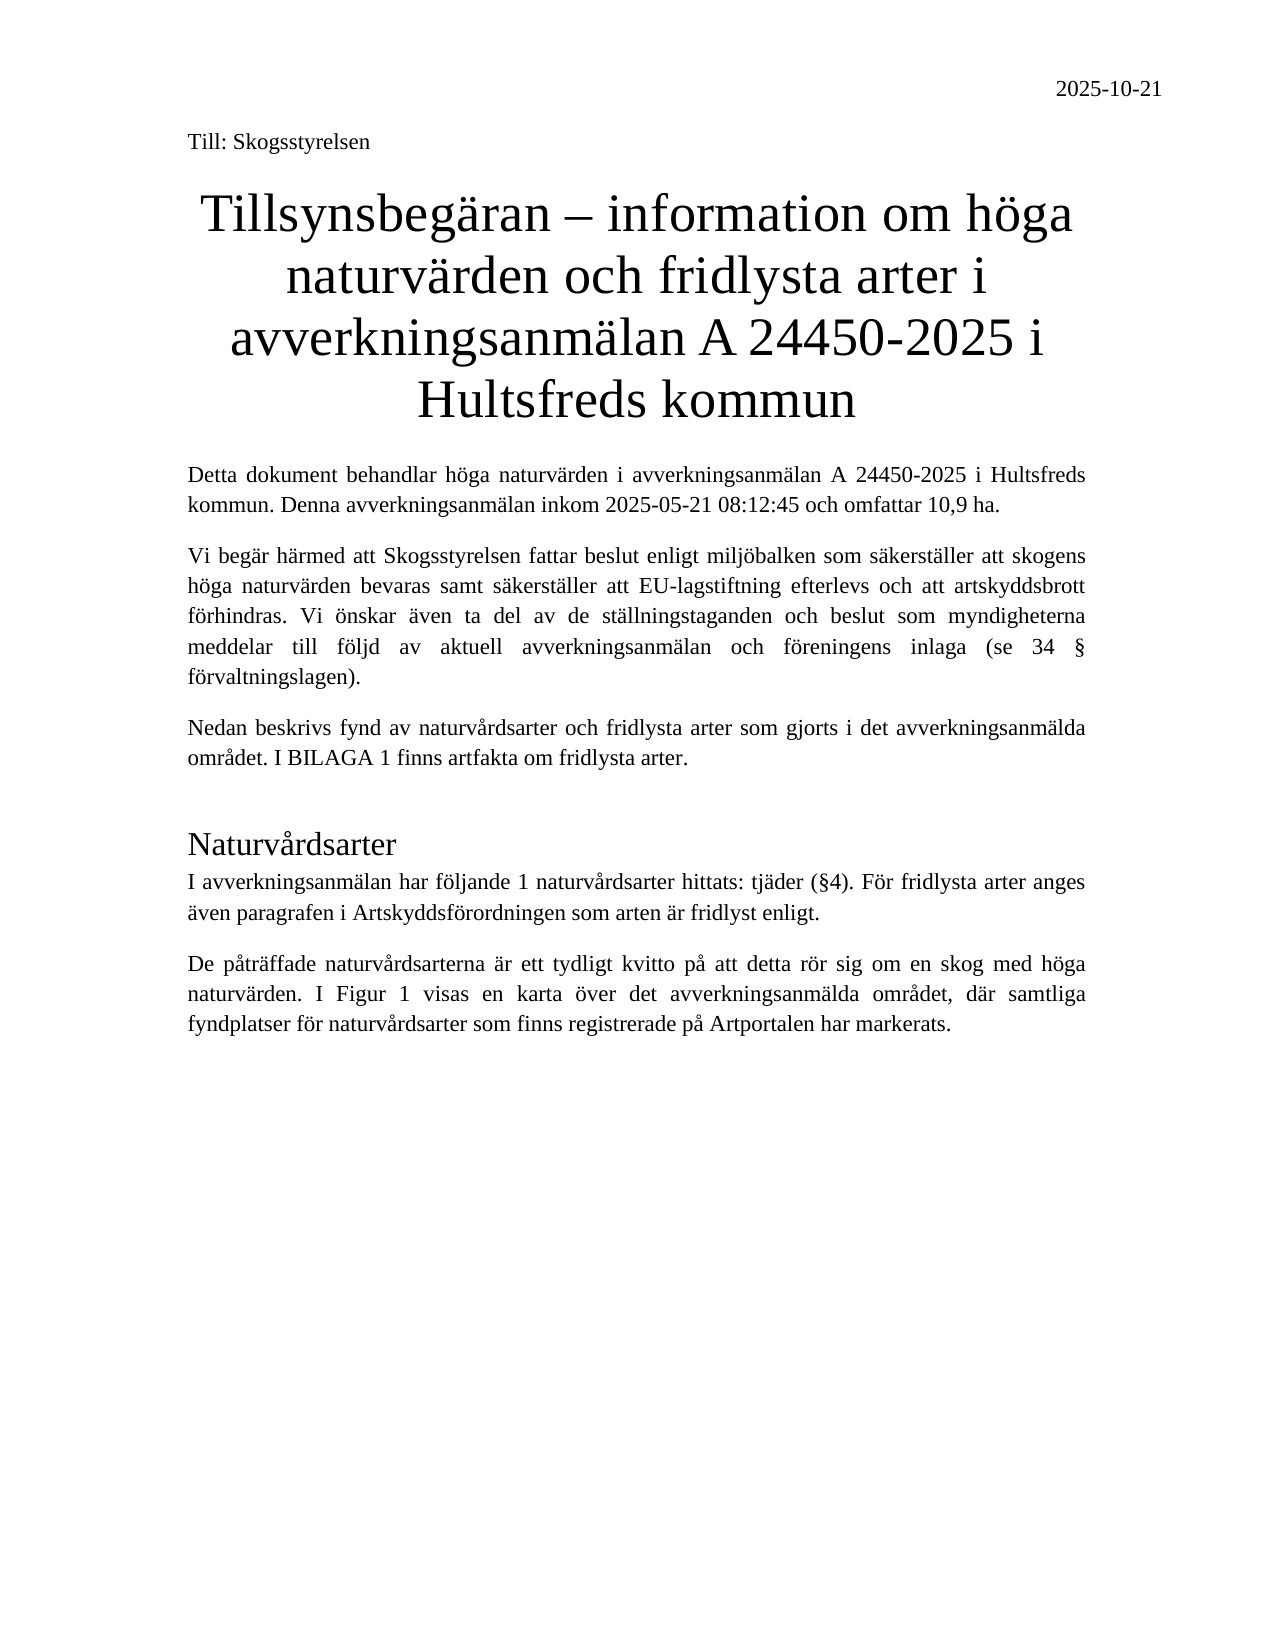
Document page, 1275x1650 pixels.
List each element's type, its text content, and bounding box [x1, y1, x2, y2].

text De påträffade naturvårdsarterna är ett tydligt kvitto på att detta rör sig om en skog med höga naturvärden. I Figur 1 visas en karta över det avverkningsanmälda området, där samtliga fyndplatser för naturvårdsarter som finns registrerade på Artportalen har markerats. [187, 950, 1087, 1036]
title Tillsynsbegäran – information om höga naturvärden och fridlysta arter i avverkningsanmälan A 24450-2025 i Hultsfreds kommun [187, 180, 1087, 429]
subtitle Naturvårdsarter [187, 824, 1087, 863]
text Detta dokument behandlar höga naturvärden i avverkningsanmälan A 24450-2025 i Hultsfreds kommun. Denna avverkningsanmälan inkom 2025-05-21 08:12:45 och omfattar 10,9 ha. [187, 461, 1087, 517]
text Nedan beskrivs fynd av naturvårdsarter och fridlysta arter som gjorts i det avverkningsanmälda området. I BILAGA 1 finns artfakta om fridlysta arter. [187, 714, 1087, 771]
text I avverkningsanmälan har följande 1 naturvårdsarter hittats: tjäder (§4). För fridlysta arter anges även paragrafen i Artskyddsförordningen som arten är fridlyst enligt. [187, 868, 1087, 925]
text Vi begär härmed att Skogsstyrelsen fattar beslut enligt miljöbalken som säkerställer att skogens höga naturvärden bevaras samt säkerställer att EU-lagstiftning efterlevs och att artskyddsbrott förhindras. Vi önskar även ta del av de ställningstaganden och beslut som myndigheterna meddelar till följd av aktuell avverkningsanmälan och föreningens inlaga (se 34 § förvaltningslagen). [187, 542, 1087, 689]
